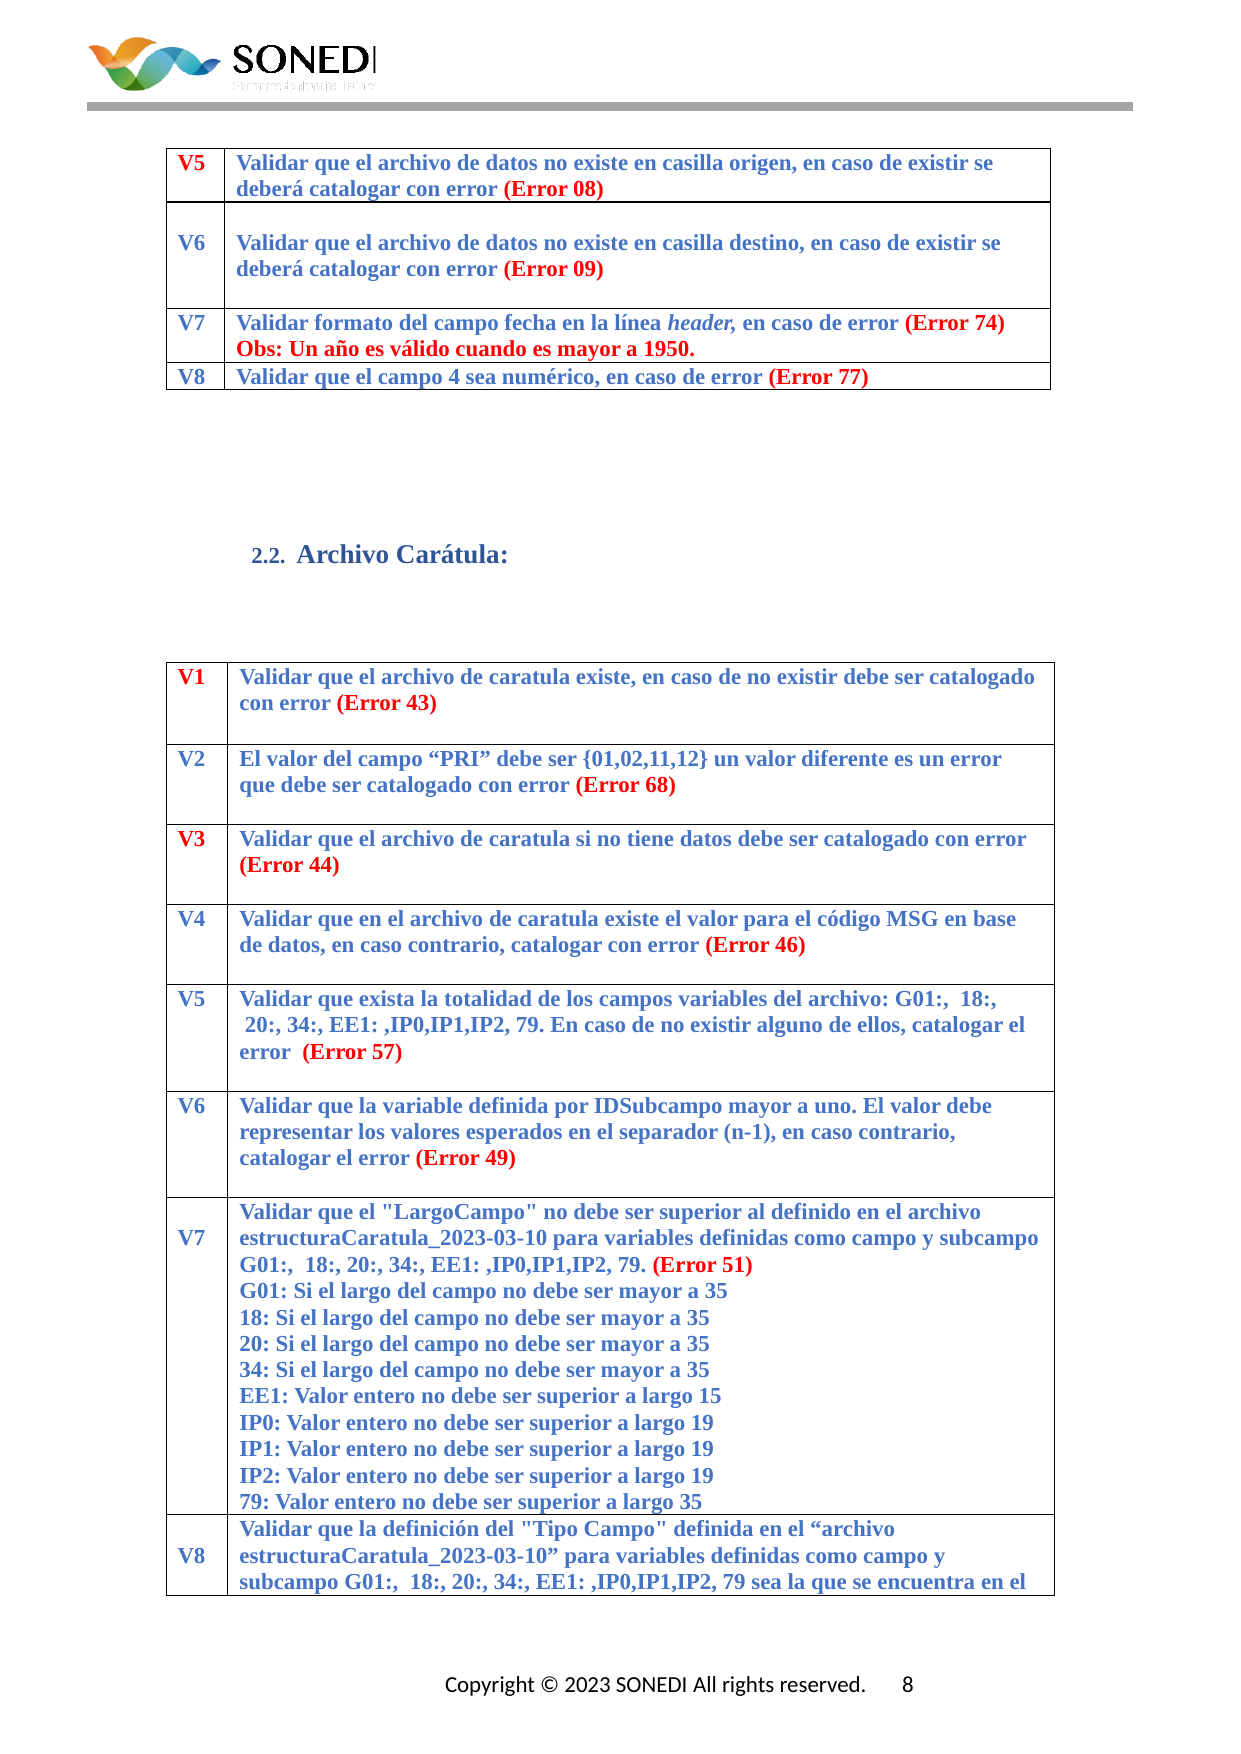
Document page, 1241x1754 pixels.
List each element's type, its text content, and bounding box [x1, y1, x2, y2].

table_cell V8 [167, 363, 224, 389]
table_header V1 [167, 663, 227, 744]
table_cell Validar que el "LargoCampo" no debe ser superior al definido en el archivo estructuraCaratula_2023-03-10 para variables definidas como campo y subcampo G01:, 18:, 20:, 34:, EE1: ,IP0,IP1,IP2, 79. (Error 51) G01: Si el largo del campo no debe ser mayor a 35 18: Si el largo del campo no debe ser mayor a 35 20: Si el largo del campo no debe ser mayor a 35 34: Si el largo del campo no debe ser mayor a 35 EE1: Valor entero no debe ser superior a largo 15 IP0: Valor entero no debe ser superior a largo 19 IP1: Valor entero no debe ser superior a largo 19 IP2: Valor entero no debe ser superior a largo 19 79: Valor entero no debe ser superior a largo 35 [228, 1198, 1054, 1514]
table_cell V7 [167, 309, 224, 362]
table_cell V3 [167, 825, 227, 904]
table_cell Validar que el archivo de datos no existe en casilla destino, en caso de existir se deberá catalogar con error (Error 09) [225, 203, 1050, 308]
table_cell Validar que exista la totalidad de los campos variables del archivo: G01:, 18:, 20:, 34:, EE1: ,IP0,IP1,IP2, 79. En caso de no existir alguno de ellos, catalogar el error (Error 57) [228, 985, 1054, 1091]
table_cell Validar que el archivo de datos no existe en casilla origen, en caso de existir se deberá catalogar con error (Error 08) [225, 149, 1050, 201]
table_cell V5 [167, 149, 224, 201]
table_header Validar que el archivo de caratula existe, en caso de no existir debe ser catalogado con error (Error 43) [228, 663, 1054, 744]
table_cell Validar que el campo 4 sea numérico, en caso de error (Error 77) [225, 363, 1050, 389]
table_cell V6 [167, 1092, 227, 1197]
table_cell Validar que la variable definida por IDSubcampo mayor a uno. El valor debe representar los valores esperados en el separador (n-1), en caso contrario, catalogar el error (Error 49) [228, 1092, 1054, 1197]
table_cell V6 [167, 203, 224, 308]
table_cell El valor del campo “PRI” debe ser {01,02,11,12} un valor diferente es un error que debe ser catalogado con error (Error 68) [228, 745, 1054, 824]
subtitle Archivo Carátula: [251, 538, 1181, 569]
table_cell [228, 1515, 1054, 1594]
table_cell V7 [167, 1198, 227, 1514]
table_cell V2 [167, 745, 227, 824]
table_cell Validar formato del campo fecha en la línea header, en caso de error (Error 74) Obs: Un año es válido cuando es mayor a 1950. [225, 309, 1050, 362]
table_cell V4 [167, 905, 227, 984]
table_cell Validar que en el archivo de caratula existe el valor para el código MSG en base de datos, en caso contrario, catalogar con error (Error 46) [228, 905, 1054, 984]
table_cell V8 [167, 1515, 227, 1594]
table_cell V5 [167, 985, 227, 1091]
table_cell Validar que el archivo de caratula si no tiene datos debe ser catalogado con error (Error 44) [228, 825, 1054, 904]
picture [87, 37, 376, 91]
